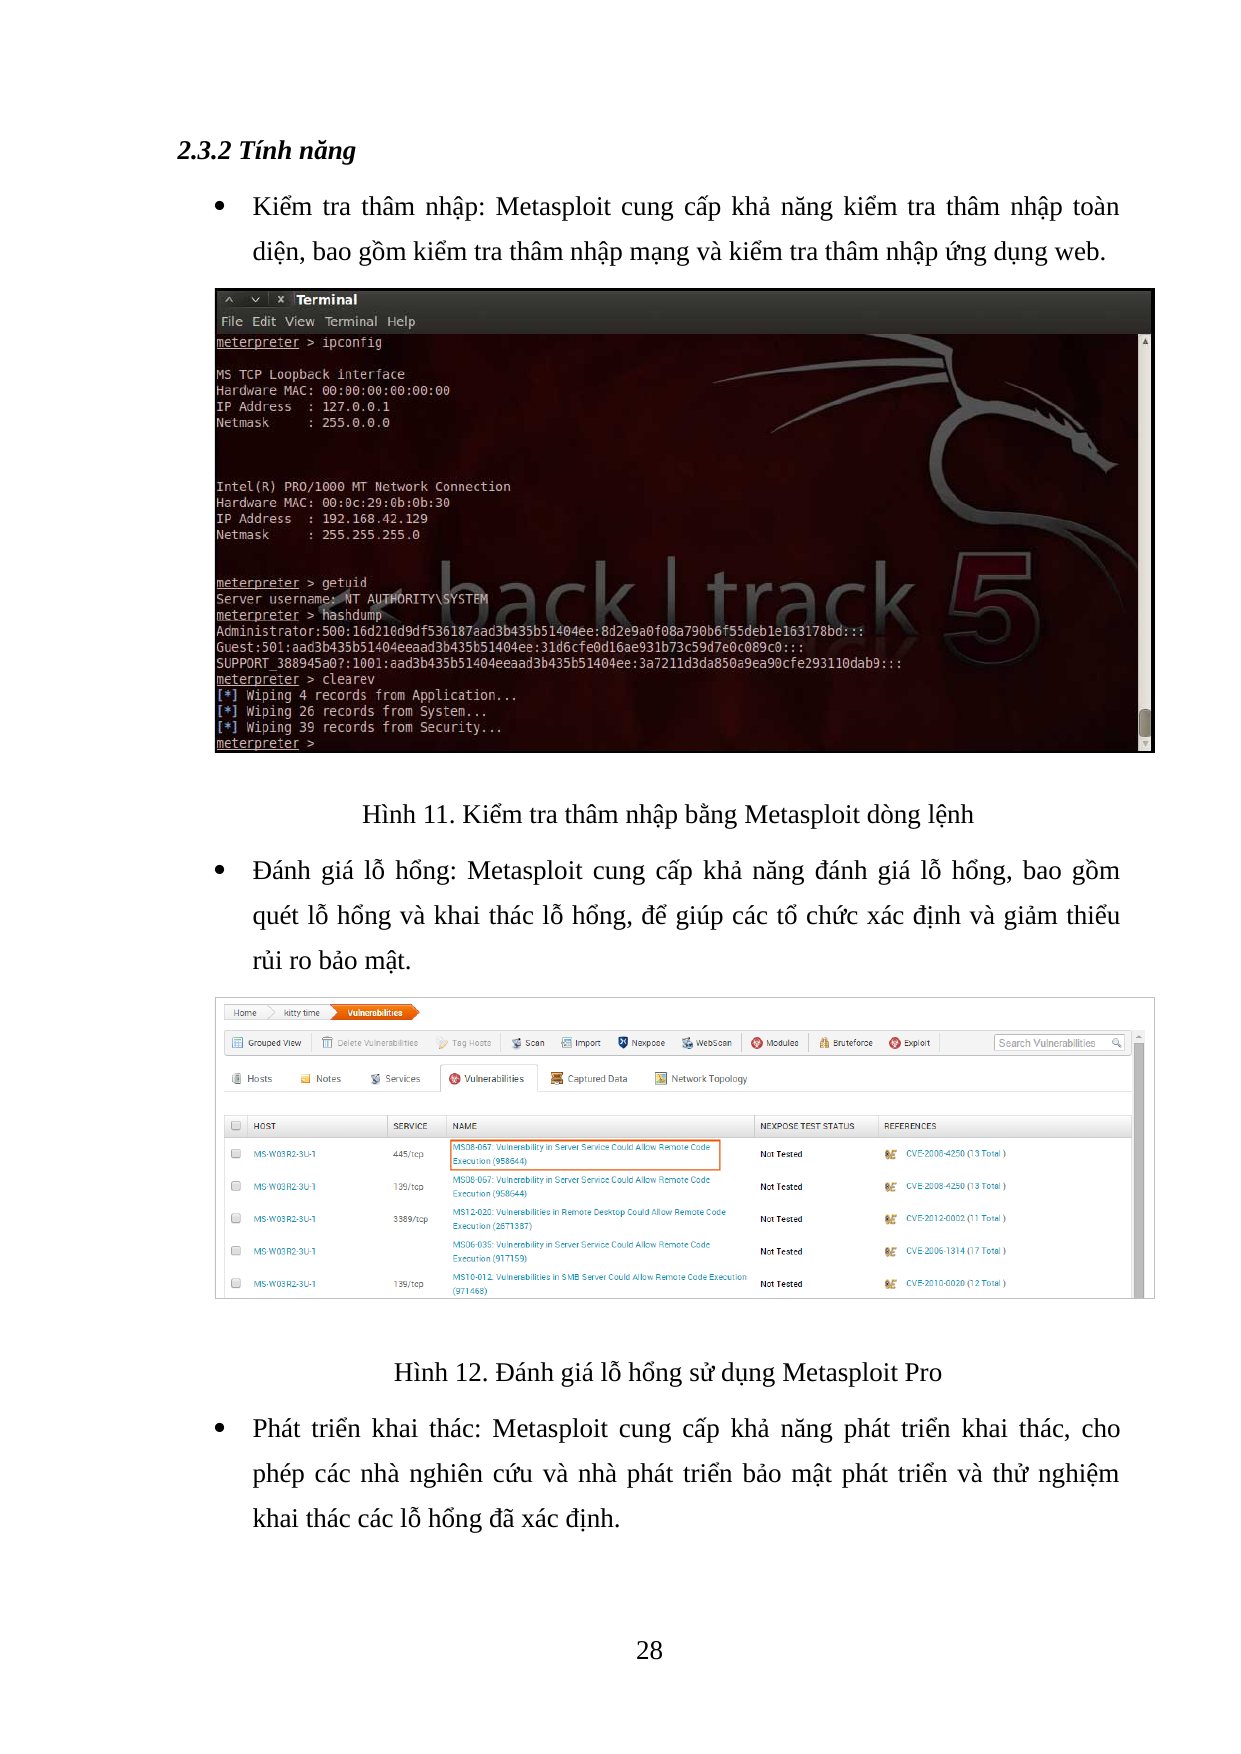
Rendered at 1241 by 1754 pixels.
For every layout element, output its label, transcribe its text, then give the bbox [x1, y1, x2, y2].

subtitle Tính năng [177, 131, 1121, 169]
text Hình 12. Đánh giá lỗ hổng sử dụng Metasploit Pro [215, 1353, 1121, 1391]
list Kiểm tra thâm nhập: Metasploit cung cấp khả năng kiểm tra thâm nhập toàn diện, bao gồm kiểm tra thâm nhập mạng và kiểm tra thâm nhập ứng dụng web. [215, 187, 1121, 270]
list Đánh giá lỗ hổng: Metasploit cung cấp khả năng đánh giá lỗ hổng, bao gồm quét lỗ hổng và khai thác lỗ hổng, để giúp các tổ chức xác định và giảm thiểu rủi ro bảo mật. [215, 851, 1121, 978]
list Phát triển khai thác: Metasploit cung cấp khả năng phát triển khai thác, cho phép các nhà nghiên cứu và nhà phát triển bảo mật phát triển và thử nghiệm khai thác các lỗ hổng đã xác định. [215, 1409, 1121, 1537]
picture [214, 288, 1155, 753]
picture [214, 997, 1155, 1299]
text Hình 11. Kiểm tra thâm nhập bằng Metasploit dòng lệnh [215, 795, 1121, 832]
